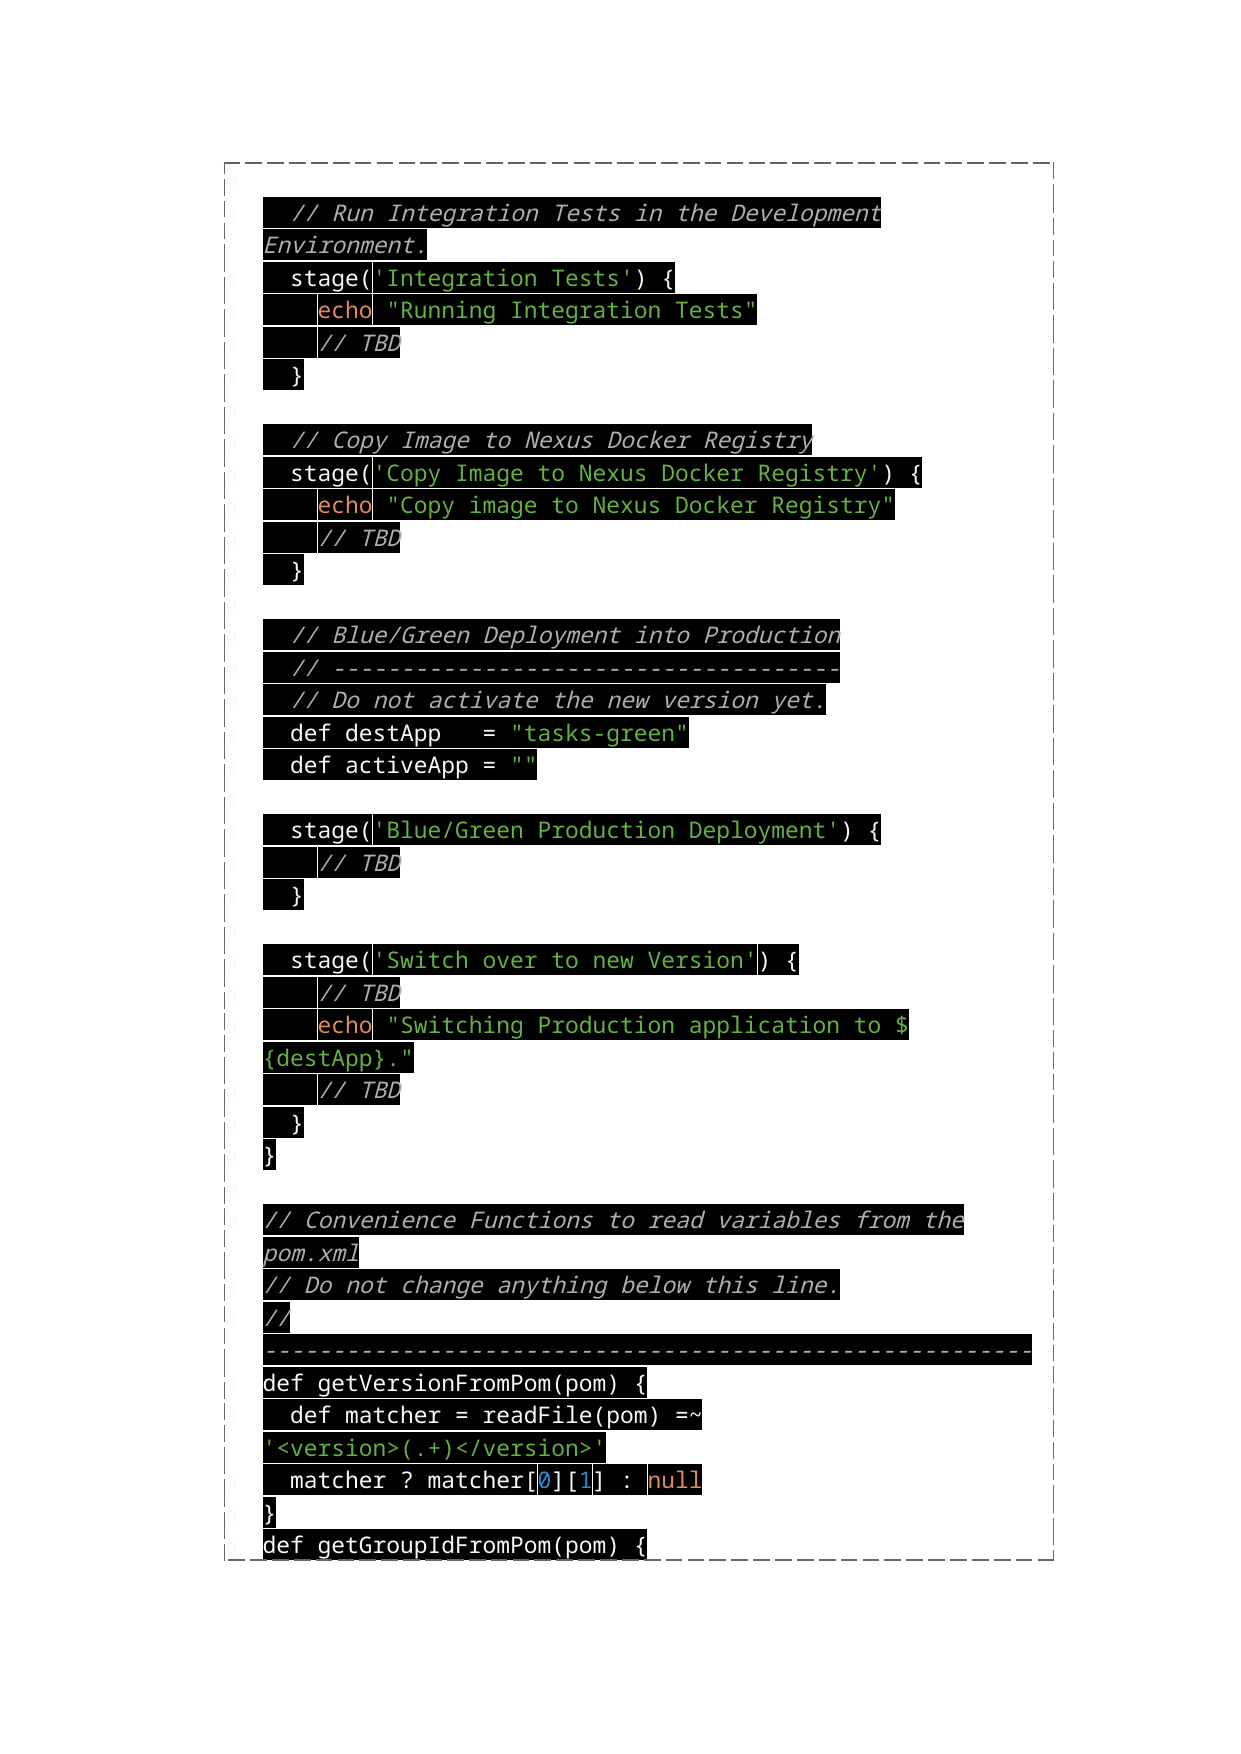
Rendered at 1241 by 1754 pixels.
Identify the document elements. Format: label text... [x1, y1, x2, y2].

list // ------------------------------------- [223, 649, 1054, 682]
list def activeApp = "" [223, 747, 1054, 781]
list echo "Copy image to Nexus Docker Registry" [223, 487, 1054, 519]
list // Blue/Green Deployment into Production [223, 617, 1054, 649]
list // Do not change anything below this line. [223, 1267, 1054, 1299]
list // Run Integration Tests in the Development Environment. [223, 194, 1054, 259]
list } [223, 357, 1054, 391]
list // TBD [223, 974, 1054, 1007]
list } [223, 1104, 1054, 1137]
list // Do not activate the new version yet. [223, 682, 1054, 714]
list // TBD [223, 324, 1054, 357]
list def destApp = "tasks-green" [223, 714, 1054, 747]
list matcher ? matcher[0][1] : null [223, 1462, 1054, 1494]
list stage('Copy Image to Nexus Docker Registry') { [223, 454, 1054, 487]
list stage('Blue/Green Production Deployment') { [223, 812, 1054, 844]
list echo "Running Integration Tests" [223, 292, 1054, 324]
list echo "Switching Production application to ${destApp}." [223, 1007, 1054, 1072]
list def getGroupIdFromPom(pom) { [223, 1527, 1054, 1561]
list // Copy Image to Nexus Docker Registry [223, 422, 1054, 454]
list stage('Switch over to new Version') { [223, 942, 1054, 974]
list // -------------------------------------------------------- [223, 1299, 1054, 1364]
list def getVersionFromPom(pom) { [223, 1364, 1054, 1397]
list // TBD [223, 519, 1054, 552]
list stage('Integration Tests') { [223, 259, 1054, 292]
list def matcher = readFile(pom) =~ '<version>(.+)</version>' [223, 1397, 1054, 1462]
list // TBD [223, 844, 1054, 877]
list // Convenience Functions to read variables from the pom.xml [223, 1202, 1054, 1267]
list // TBD [223, 1072, 1054, 1104]
list } [223, 552, 1054, 586]
list } [223, 877, 1054, 911]
list } [223, 1137, 1054, 1171]
list } [223, 1494, 1054, 1527]
